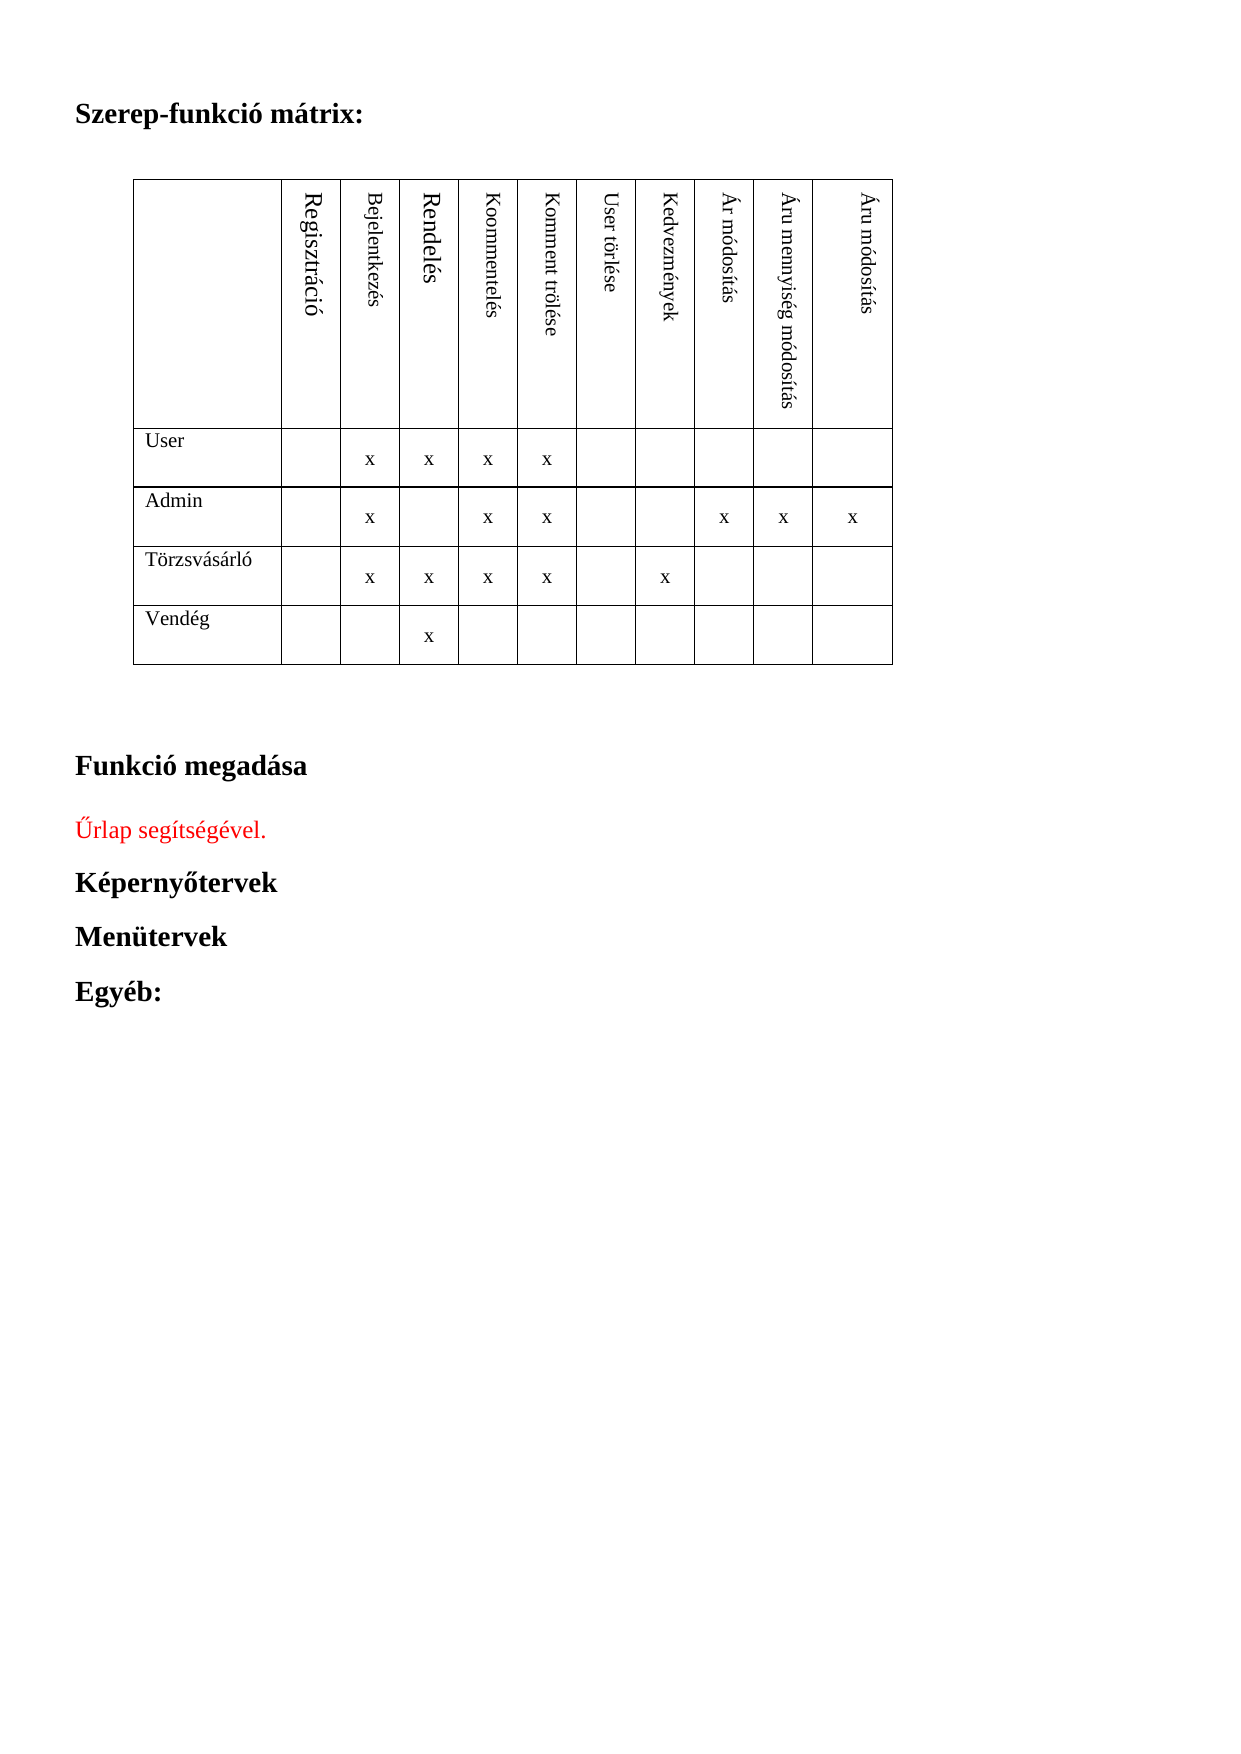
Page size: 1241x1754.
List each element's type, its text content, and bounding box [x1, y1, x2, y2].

table_cell [459, 606, 517, 664]
table_cell [577, 488, 635, 546]
table_cell x [400, 606, 458, 664]
table_cell x [459, 429, 517, 486]
table_cell x [400, 429, 458, 486]
table_cell x [341, 429, 399, 486]
table_header Rendelés [400, 180, 458, 427]
table_cell [636, 429, 694, 486]
table_header Áru mennyiség módosítás [754, 180, 812, 427]
text Űrlap segítségével. [75, 815, 1165, 844]
table_cell [577, 547, 635, 604]
table_cell [695, 606, 753, 664]
table_cell x [754, 488, 812, 546]
subtitle Képernyőtervek [75, 865, 1165, 898]
table_cell x [518, 488, 576, 546]
subtitle Menütervek [75, 919, 1165, 953]
table_header [134, 180, 281, 427]
table_header Regisztráció [282, 180, 340, 427]
table_cell [813, 606, 892, 664]
table_cell x [459, 547, 517, 604]
table_header Kedvezmények [636, 180, 694, 427]
table_cell Törzsvásárló [134, 547, 281, 604]
table_header Koommentelés [459, 180, 517, 427]
table_cell User [134, 429, 281, 486]
table_cell [341, 606, 399, 664]
table_cell x [341, 488, 399, 546]
table_header Komment trölése [518, 180, 576, 427]
table_cell [282, 429, 340, 486]
table_cell [282, 606, 340, 664]
subtitle Egyéb: [75, 974, 1165, 1007]
table_cell x [636, 547, 694, 604]
table_cell [754, 547, 812, 604]
table_cell [636, 606, 694, 664]
table_cell x [341, 547, 399, 604]
table_cell [518, 606, 576, 664]
table_header Ár módosítás [695, 180, 753, 427]
table_cell x [518, 429, 576, 486]
table_cell x [518, 547, 576, 604]
table_cell [400, 488, 458, 546]
subtitle Funkció megadása [75, 748, 1165, 782]
table_cell x [813, 488, 892, 546]
table_cell [754, 606, 812, 664]
table_cell x [400, 547, 458, 604]
table_cell [813, 429, 892, 486]
table_cell x [695, 488, 753, 546]
table_cell x [459, 488, 517, 546]
table_cell [636, 488, 694, 546]
table_header Áru módosítás [813, 180, 892, 427]
table_cell [282, 547, 340, 604]
table_cell [754, 429, 812, 486]
table_cell [695, 429, 753, 486]
table_cell [695, 547, 753, 604]
table_cell [813, 547, 892, 604]
table_cell [577, 606, 635, 664]
table_header User törlése [577, 180, 635, 427]
table_cell Vendég [134, 606, 281, 664]
table_cell [282, 488, 340, 546]
table_header Bejelentkezés [341, 180, 399, 427]
subtitle Szerep-funkció mátrix: [75, 96, 1165, 129]
table_cell [577, 429, 635, 486]
table_cell Admin [134, 488, 281, 546]
